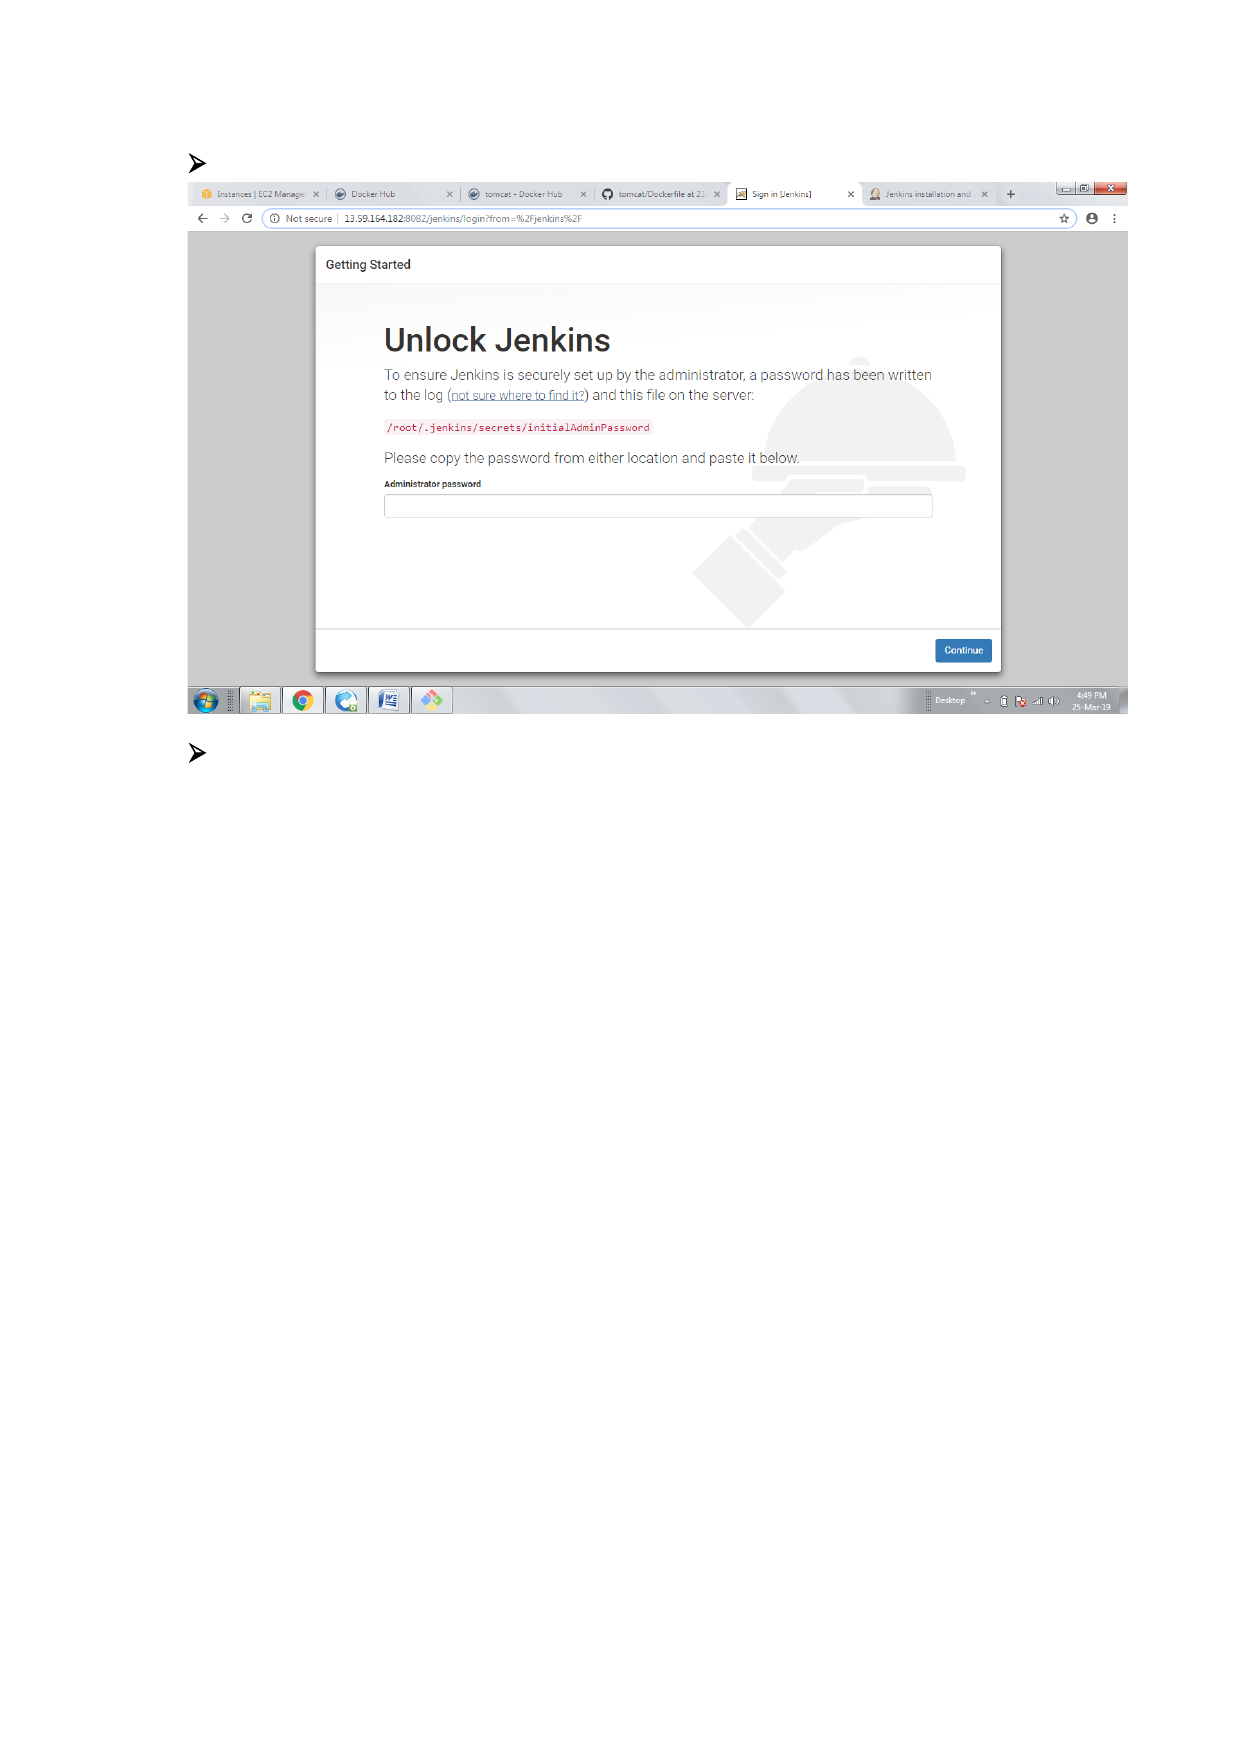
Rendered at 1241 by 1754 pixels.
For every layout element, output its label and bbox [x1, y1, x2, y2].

picture [187, 182, 1128, 714]
